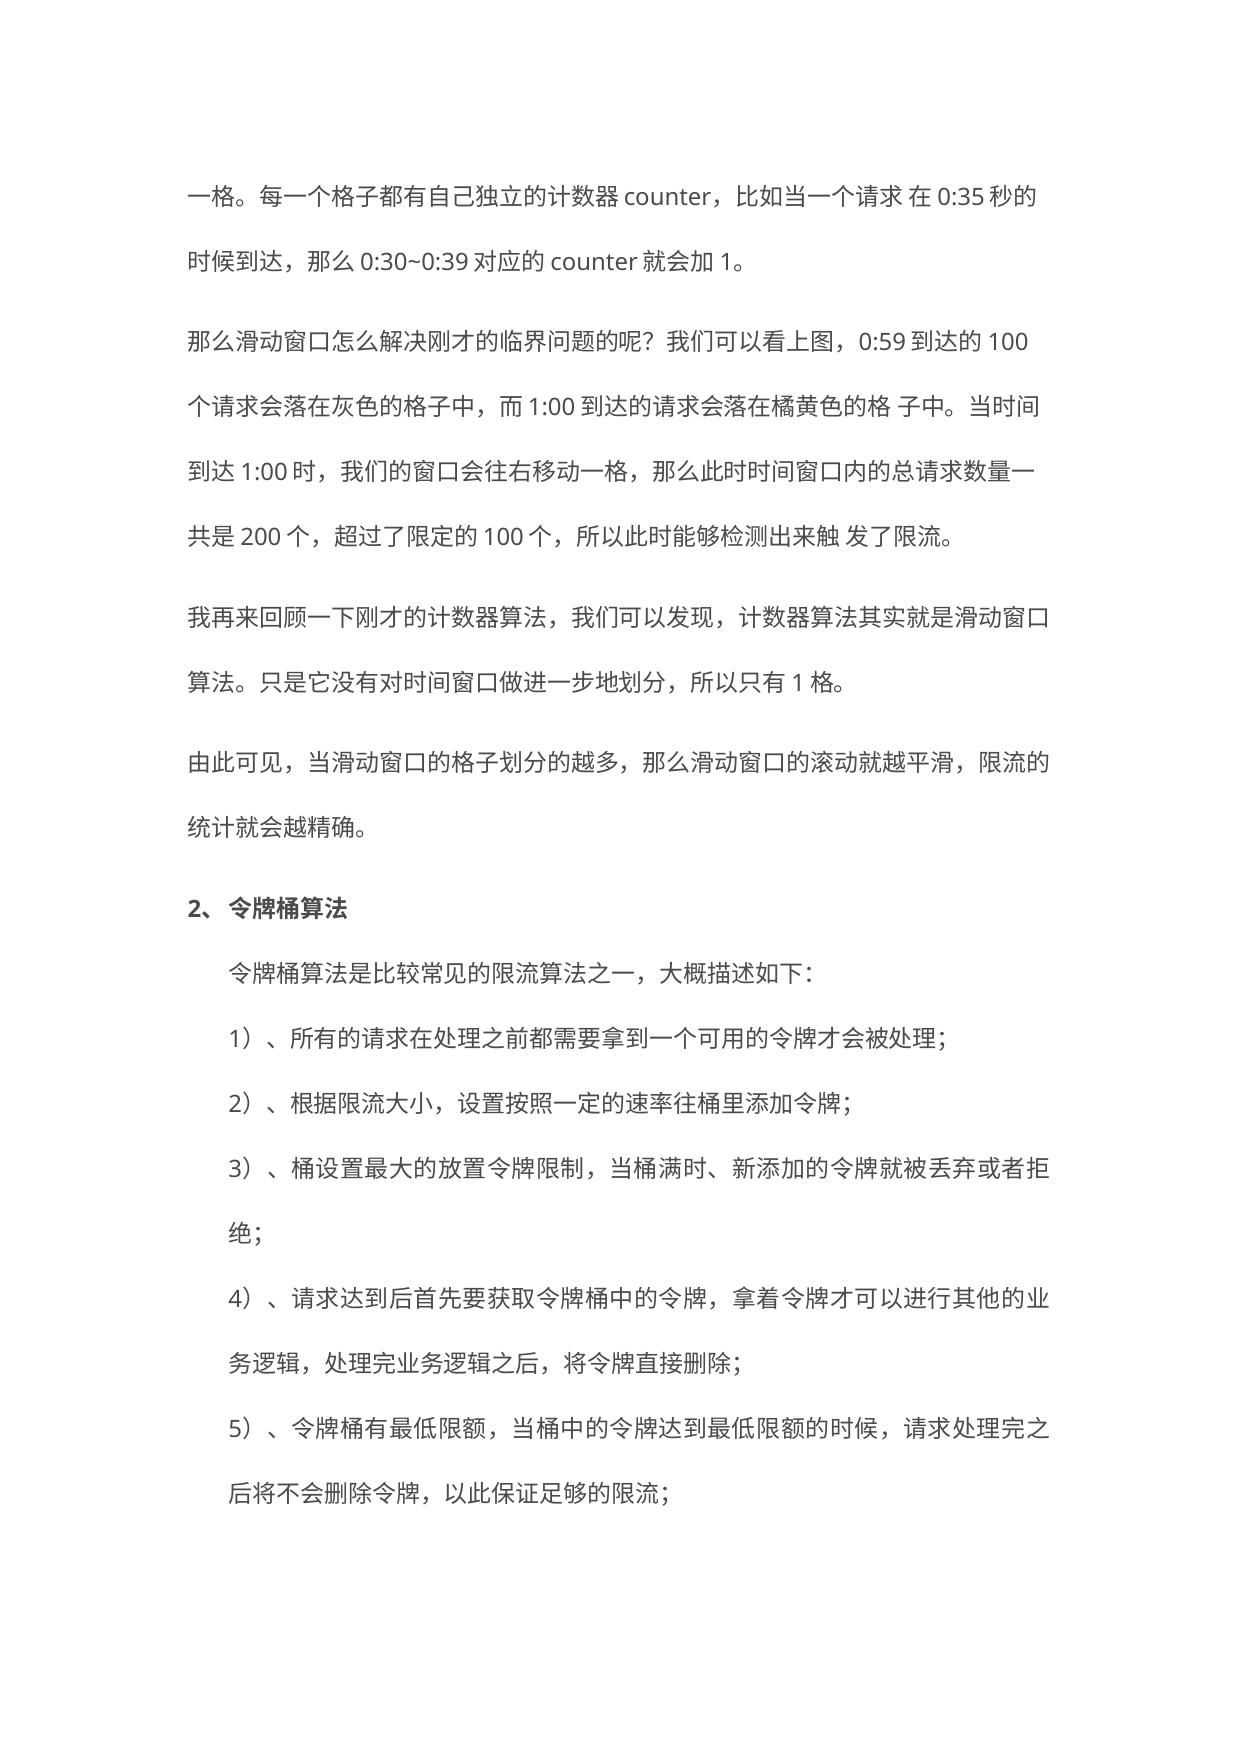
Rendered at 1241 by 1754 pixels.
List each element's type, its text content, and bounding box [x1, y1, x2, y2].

list 令牌桶算法 令牌桶算法是比较常见的限流算法之一，大概描述如下： 1）、所有的请求在处理之前都需要拿到一个可用的令牌才会被处理； 2）、根据限流大小，设置按照一定的速率往桶里添加令牌； 3）、桶设置最大的放置令牌限制，当桶满时、新添加的令牌就被丢弃或者拒绝； 4）、请求达到后首先要获取令牌桶中的令牌，拿着令牌才可以进行其他的业务逻辑，处理完业务逻辑之后，将令牌直接删除； 5）、令牌桶有最低限额，当桶中的令牌达到最低限额的时候，请求处理完之后将不会删除令牌，以此保证足够的限流； [187, 874, 1053, 1524]
text 由此可见，当滑动窗口的格子划分的越多，那么滑动窗口的滚动就越平滑，限流的统计就会越精确。 [187, 729, 1053, 859]
text 那么滑动窗口怎么解决刚才的临界问题的呢？我们可以看上图，0:59到达的100个请求会落在灰色的格子中，而1:00到达的请求会落在橘黄色的格 子中。当时间到达1:00时，我们的窗口会往右移动一格，那么此时时间窗口内的总请求数量一共是200个，超过了限定的100个，所以此时能够检测出来触 发了限流。 [187, 308, 1053, 568]
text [187, 162, 1053, 292]
text 我再来回顾一下刚才的计数器算法，我们可以发现，计数器算法其实就是滑动窗口算法。只是它没有对时间窗口做进一步地划分，所以只有1格。 [187, 583, 1053, 713]
